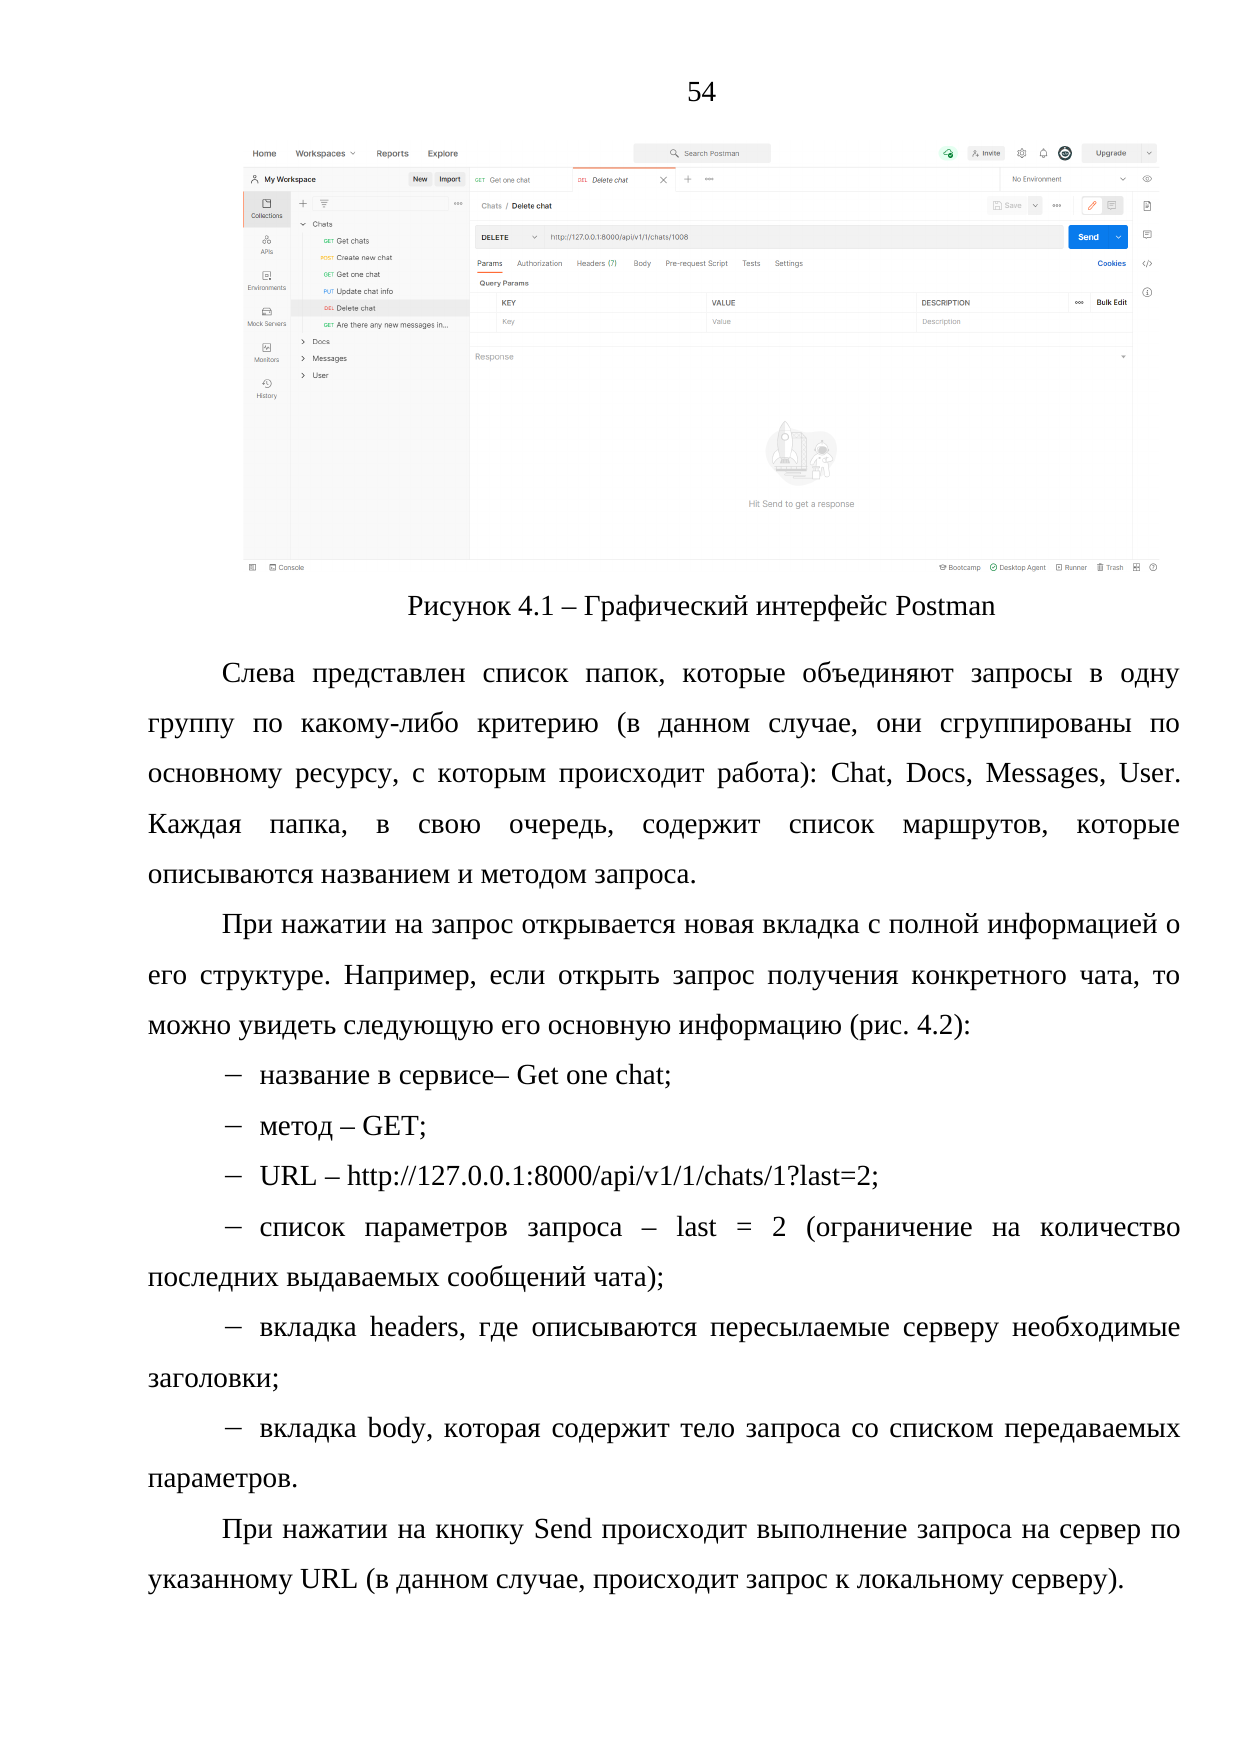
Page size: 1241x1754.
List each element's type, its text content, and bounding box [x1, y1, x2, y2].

list вкладка headers, где описываются пересылаемые серверу необходимые заголовки; [148, 1309, 1181, 1393]
list вкладка body, которая содержит тело запроса со списком передаваемых параметров. [148, 1410, 1181, 1494]
text Рисунок 4.1 – Графический интерфейс Postman [148, 588, 1181, 622]
list При нажатии на кнопку Send происходит выполнение запроса на сервер по указанному URL (в данном случае, происходит запрос к локальному серверу). [148, 1511, 1181, 1595]
picture [243, 140, 1160, 572]
text Слева представлен список папок, которые объединяют запросы в одну группу по какому-либо критерию (в данном случае, они сгруппированы по основному ресурсу, с которым происходит работа): Chat, Docs, Messages, User. Каждая папка, в свою очередь, содержит список маршрутов, которые описываются названием и методом запроса. [148, 655, 1181, 890]
list список параметров запроса – last = 2 (ограничение на количество последних выдаваемых сообщений чата); [148, 1209, 1181, 1293]
text При нажатии на запрос открывается новая вкладка с полной информацией о его структуре. Например, если открыть запрос получения конкретного чата, то можно увидеть следующую его основную информацию (рис. 4.2): [148, 907, 1181, 1041]
list метод – GET; [148, 1108, 1181, 1142]
list URL – http://127.0.0.1:8000/api/v1/1/chats/1?last=2; [148, 1158, 1181, 1192]
list название в сервисе– Get one chat; [148, 1057, 1181, 1091]
